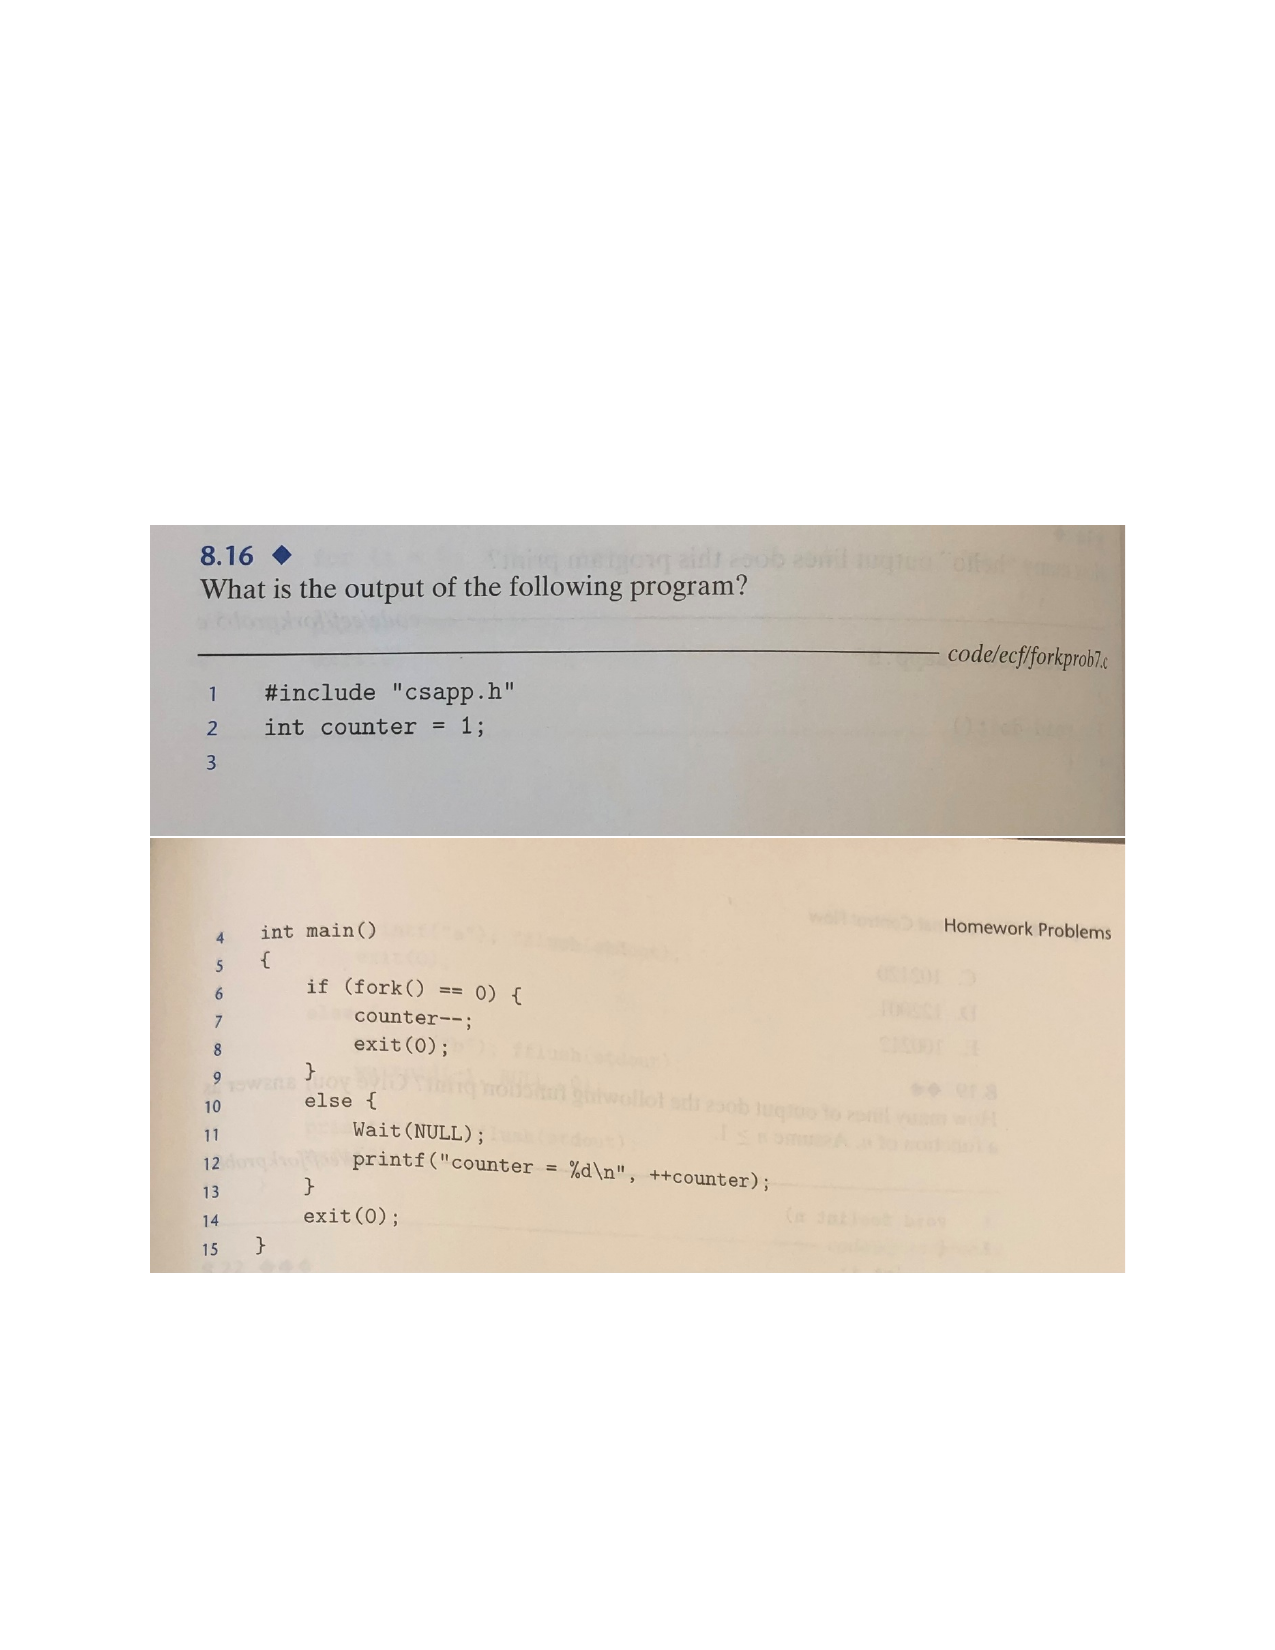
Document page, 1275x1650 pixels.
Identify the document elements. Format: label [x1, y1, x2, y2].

picture [150, 838, 1125, 1273]
picture [150, 525, 1125, 836]
